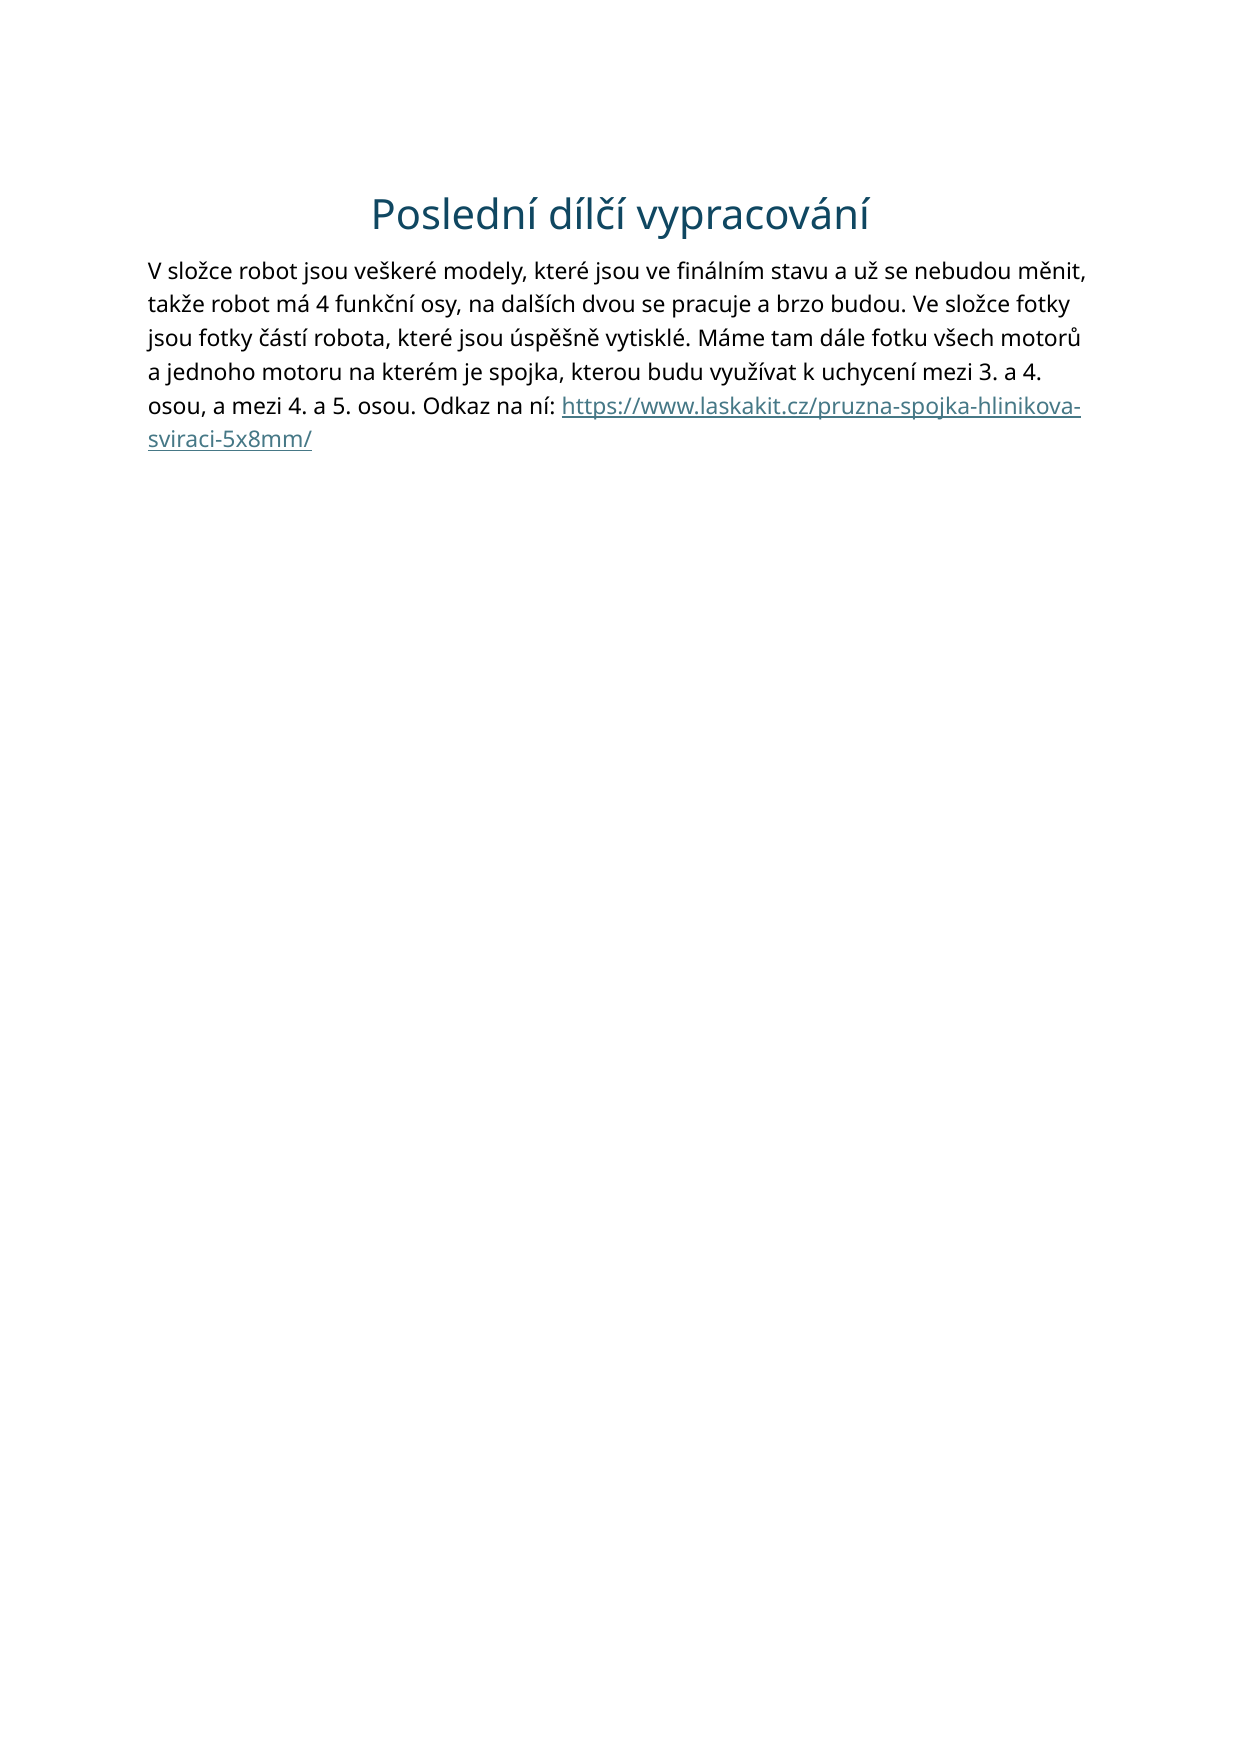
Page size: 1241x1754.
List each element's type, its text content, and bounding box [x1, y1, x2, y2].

text V složce robot jsou veškeré modely, které jsou ve finálním stavu a už se nebudou měnit, takže robot má 4 funkční osy, na dalších dvou se pracuje a brzo budou. Ve složce fotky jsou fotky částí robota, které jsou úspěšně vytisklé. Máme tam dále fotku všech motorů a jednoho motoru na kterém je spojka, kterou budu využívat k uchycení mezi 3. a 4. osou, a mezi 4. a 5. osou. Odkaz na ní: https://www.laskakit.cz/pruzna-spojka-hlinikova-sviraci-5x8mm/ [148, 255, 1093, 455]
subtitle Poslední dílčí vypracování [148, 185, 1093, 242]
